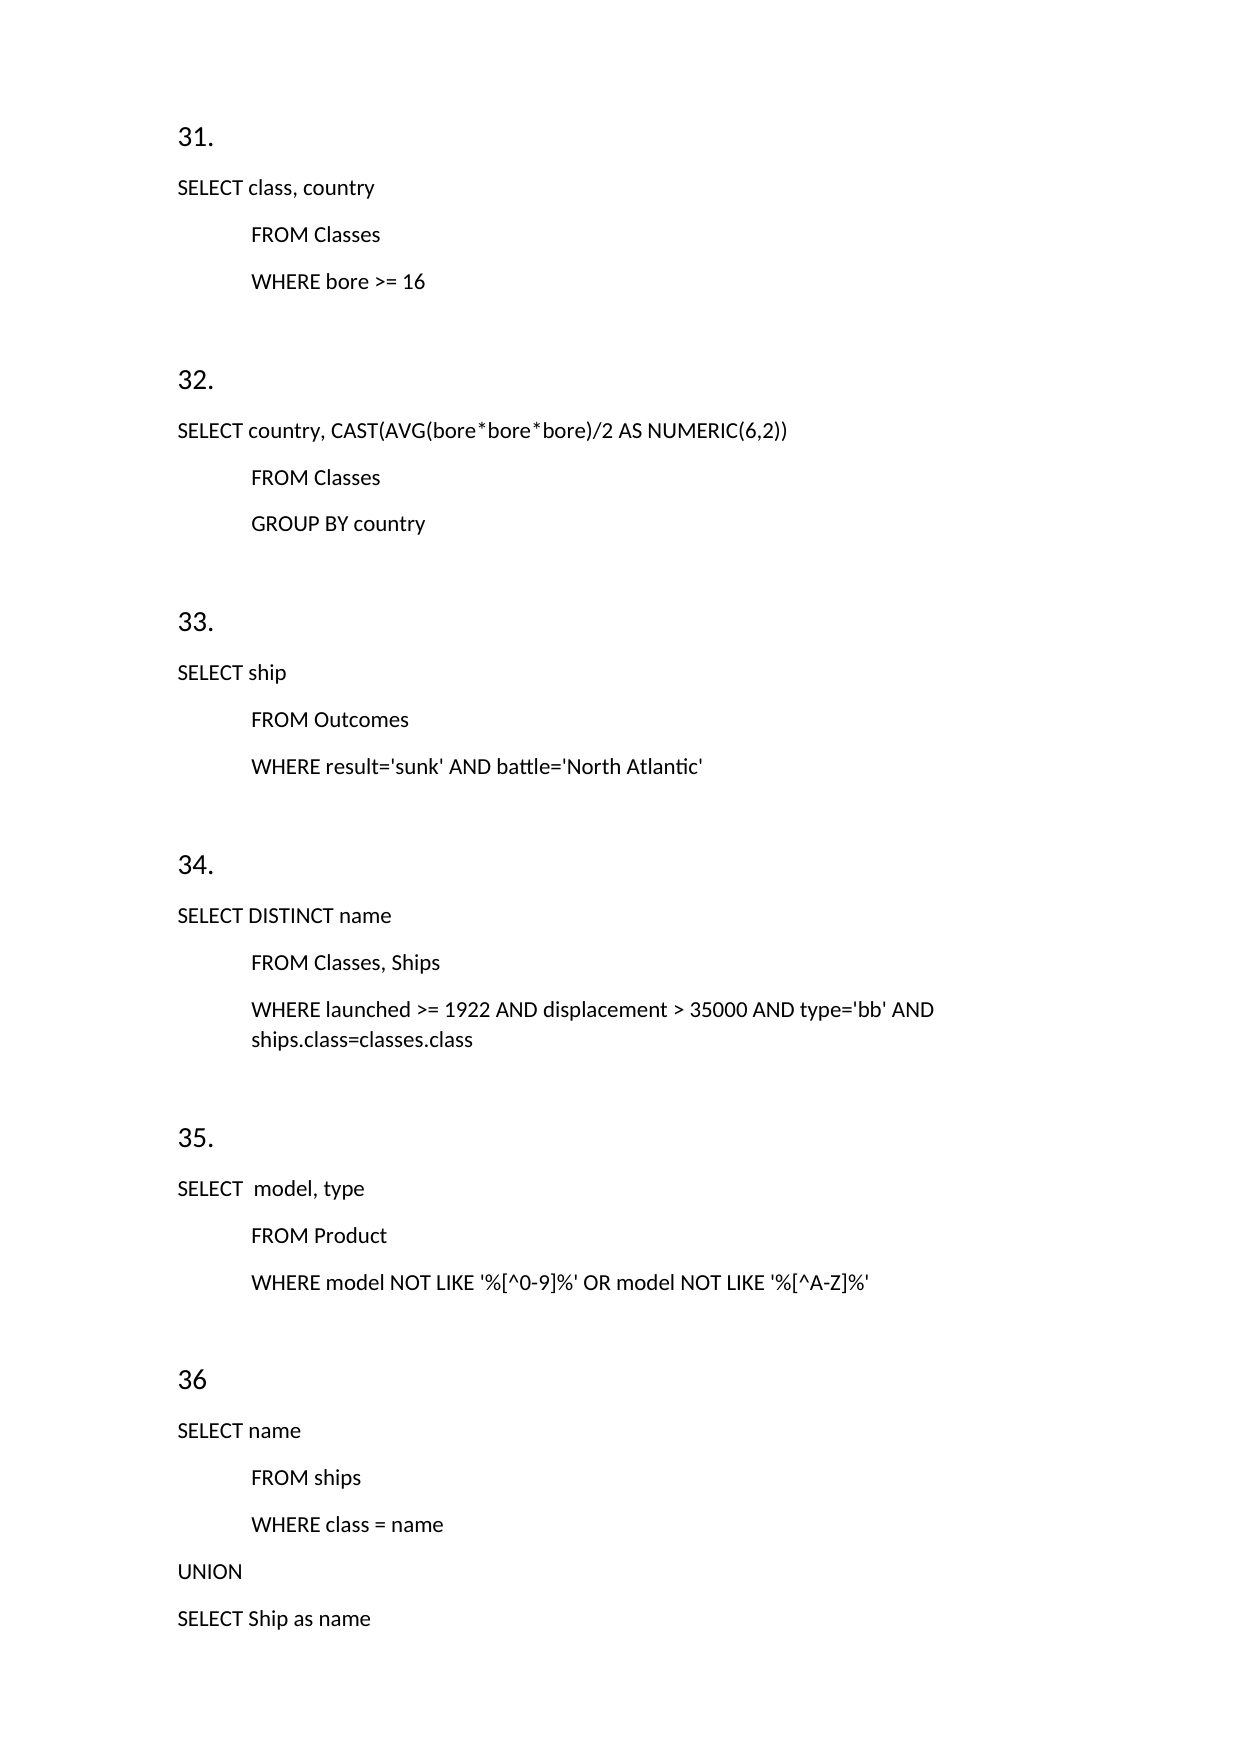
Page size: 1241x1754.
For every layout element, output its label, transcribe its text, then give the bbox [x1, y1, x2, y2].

text SELECT Ship as name [177, 1604, 1152, 1632]
text 34. [177, 846, 1152, 882]
text 36 [177, 1361, 1152, 1397]
text FROM Outcomes [177, 705, 1152, 733]
text FROM Product [177, 1221, 1152, 1249]
text WHERE launched >= 1922 AND displacement > 35000 AND type='bb' AND ships.class=classes.class [251, 995, 1152, 1053]
text FROM ships [177, 1463, 1152, 1491]
text SELECT ship [177, 658, 1152, 686]
text WHERE model NOT LIKE '%[^0-9]%' OR model NOT LIKE '%[^A-Z]%' [177, 1268, 1152, 1296]
text SELECT model, type [177, 1174, 1152, 1202]
text WHERE bore >= 16 [177, 267, 1152, 295]
text 31. [177, 118, 1152, 154]
text SELECT class, country [177, 173, 1152, 201]
text SELECT name [177, 1416, 1152, 1444]
text 33. [177, 603, 1152, 639]
text SELECT country, CAST(AVG(bore*bore*bore)/2 AS NUMERIC(6,2)) [177, 416, 1152, 444]
text WHERE class = name [177, 1510, 1152, 1538]
text FROM Classes [177, 463, 1152, 491]
text FROM Classes [177, 220, 1152, 248]
text UNION [177, 1557, 1152, 1585]
text SELECT DISTINCT name [177, 901, 1152, 929]
text GROUP BY country [177, 509, 1152, 538]
text 32. [177, 361, 1152, 396]
text 35. [177, 1119, 1152, 1154]
text FROM Classes, Ships [177, 948, 1152, 976]
text WHERE result='sunk' AND battle='North Atlantic' [177, 752, 1152, 780]
